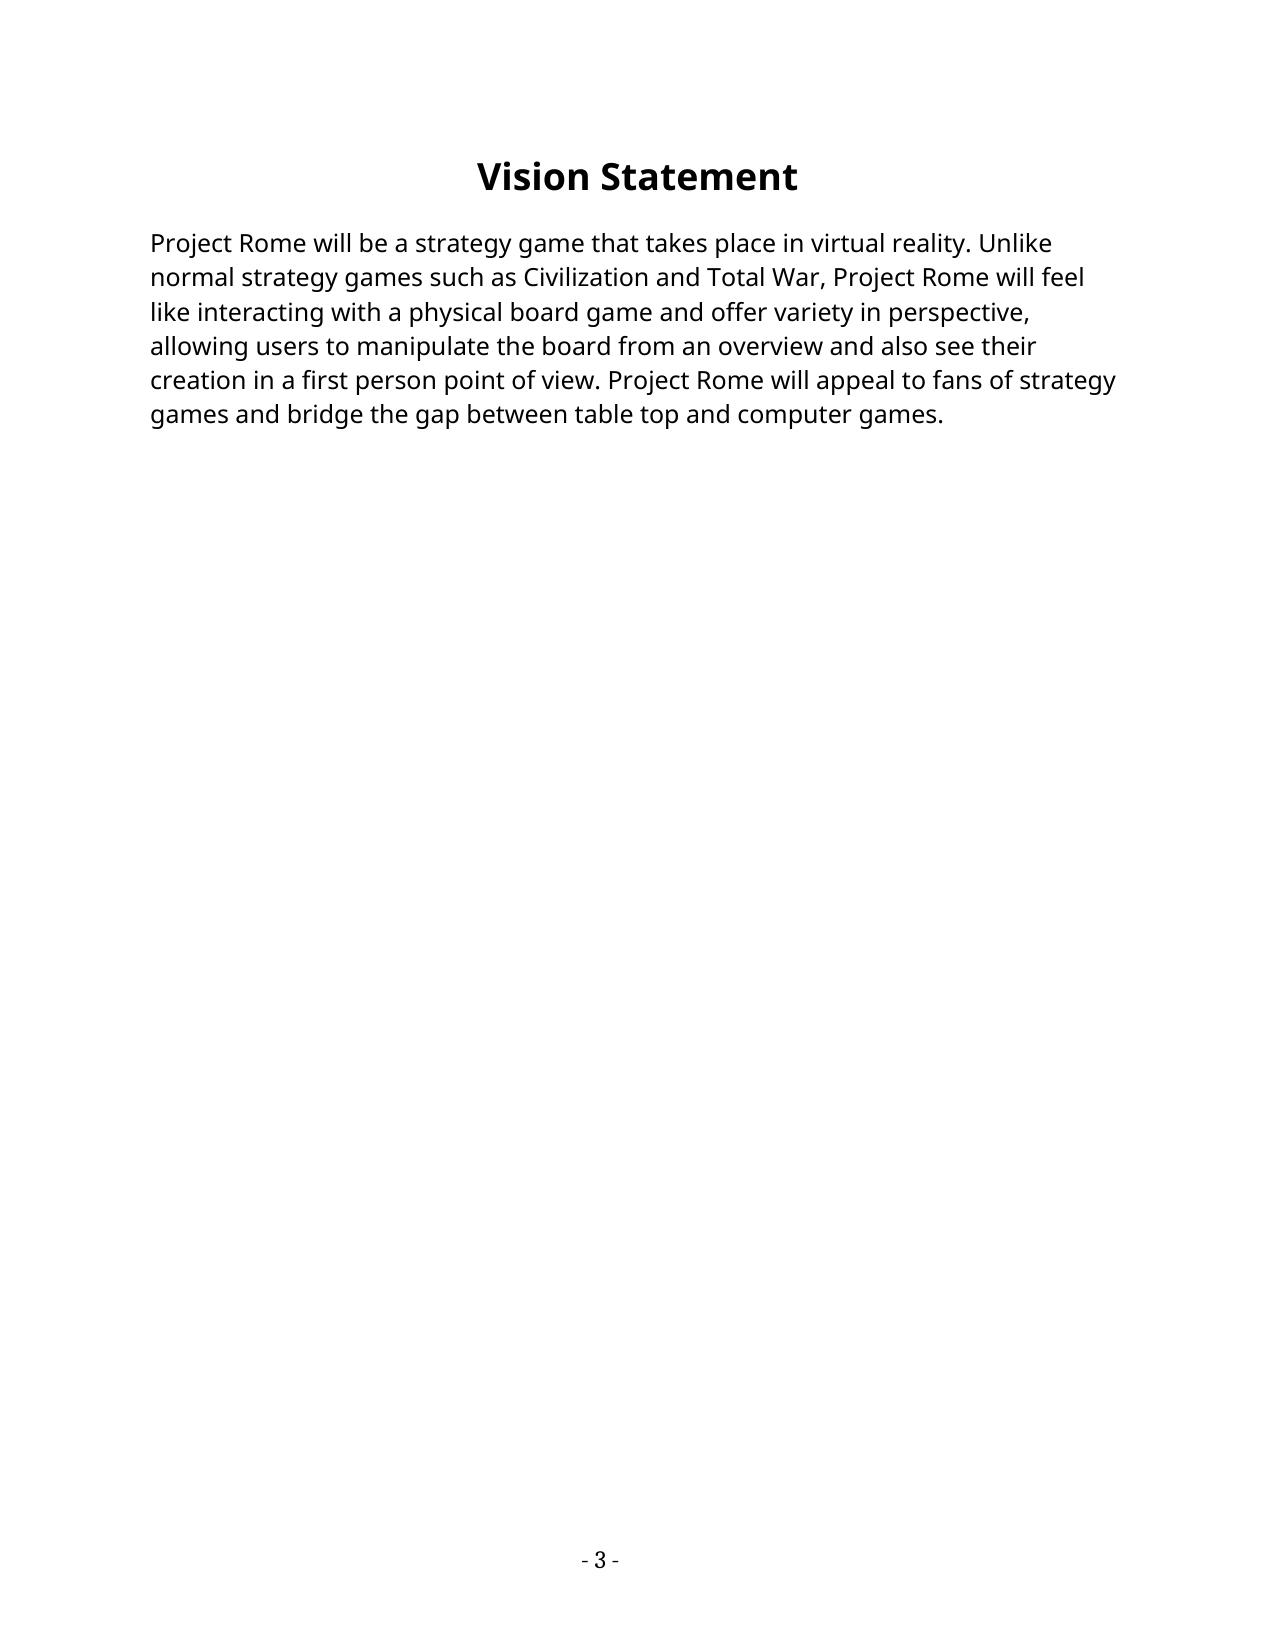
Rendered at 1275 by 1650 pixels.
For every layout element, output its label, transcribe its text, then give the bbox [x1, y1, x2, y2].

subtitle Vision Statement [150, 150, 1125, 201]
text Project Rome will be a strategy game that takes place in virtual reality. Unlike normal strategy games such as Civilization and Total War, Project Rome will feel like interacting with a physical board game and offer variety in perspective, allowing users to manipulate the board from an overview and also see their creation in a first person point of view. Project Rome will appeal to fans of strategy games and bridge the gap between table top and computer games. [150, 226, 1125, 430]
